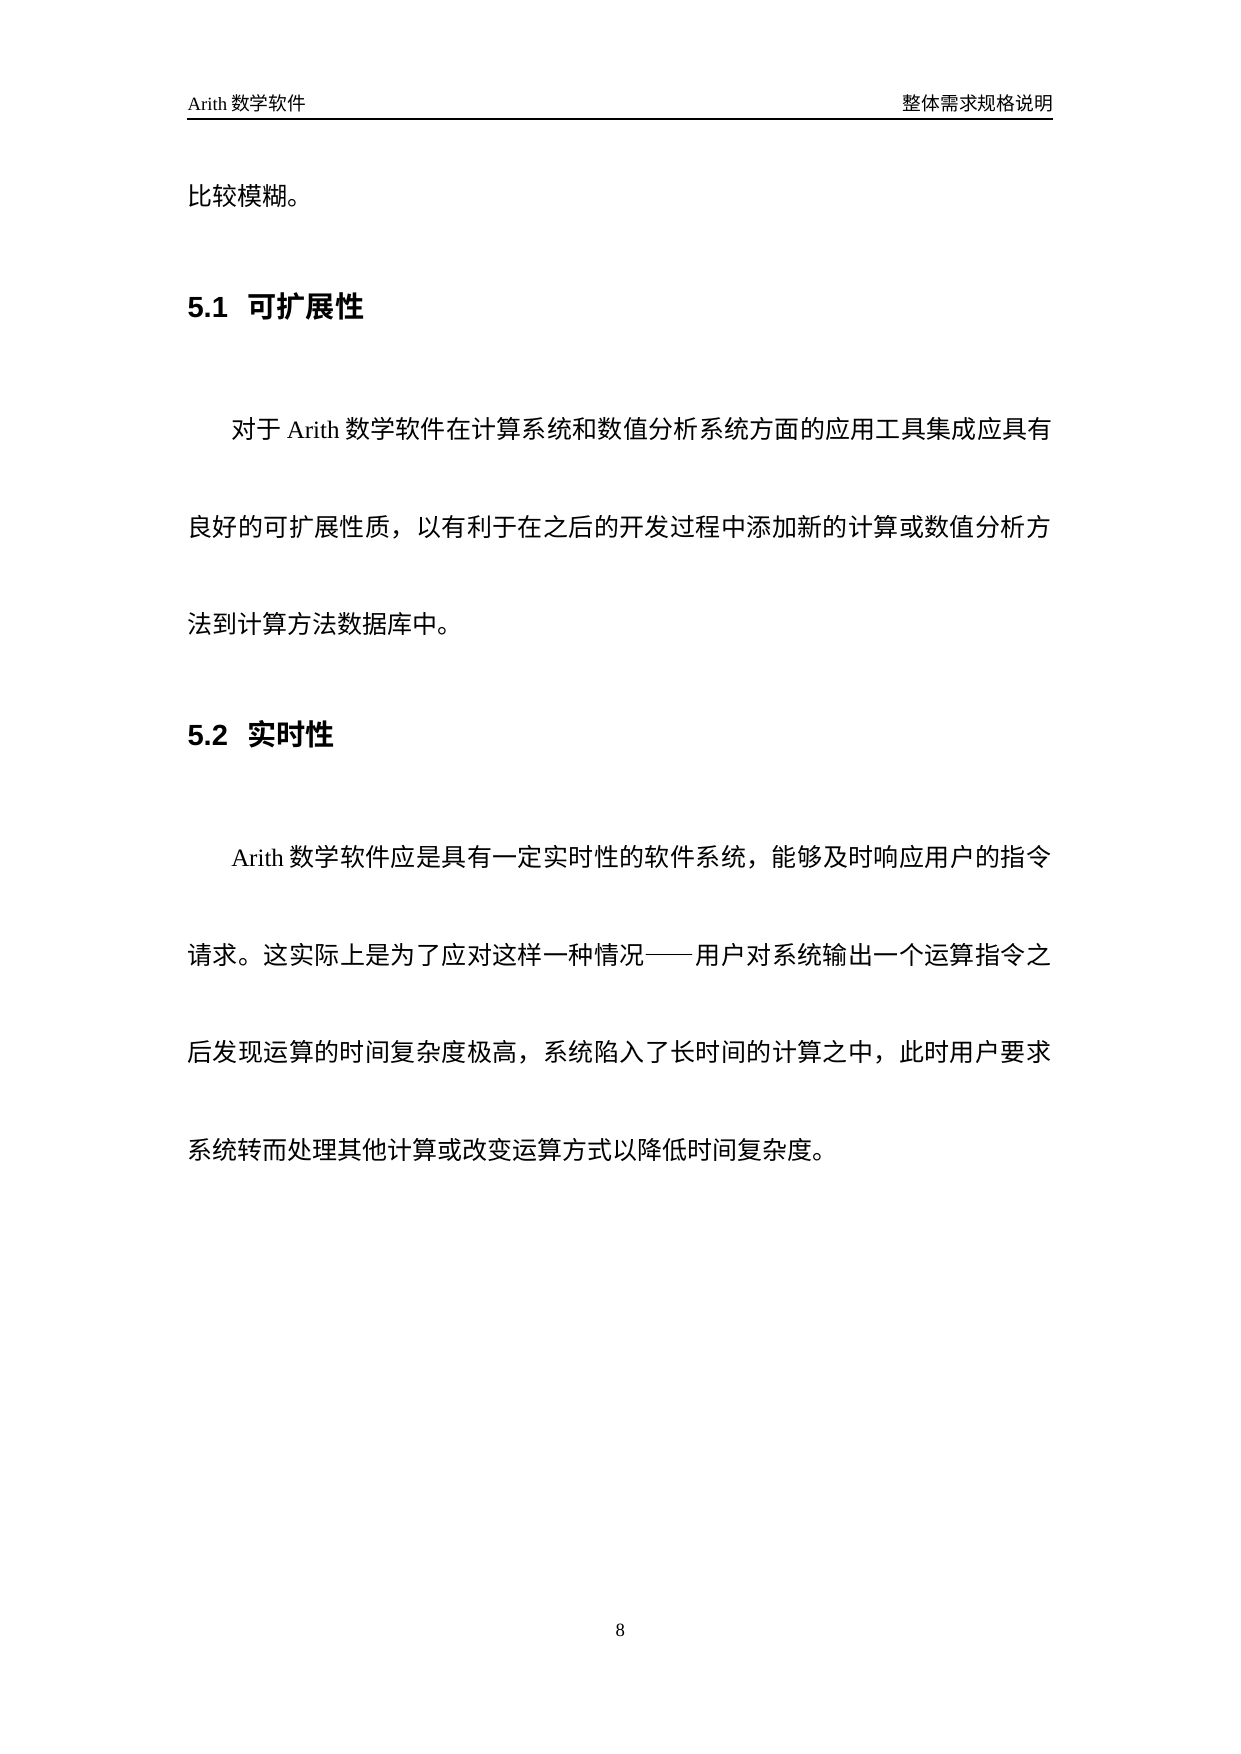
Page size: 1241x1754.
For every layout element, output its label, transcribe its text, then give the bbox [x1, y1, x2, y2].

text Arith数学软件应是具有一定实时性的软件系统，能够及时响应用户的指令请求。这实际上是为了应对这样一种情况——用户对系统输出一个运算指令之后发现运算的时间复杂度极高，系统陷入了长时间的计算之中，此时用户要求系统转而处理其他计算或改变运算方式以降低时间复杂度。 [187, 823, 1053, 1181]
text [187, 162, 1053, 227]
subtitle 实时性 [187, 700, 1053, 765]
text 对于Arith数学软件在计算系统和数值分析系统方面的应用工具集成应具有良好的可扩展性质，以有利于在之后的开发过程中添加新的计算或数值分析方法到计算方法数据库中。 [187, 395, 1053, 655]
subtitle 可扩展性 [187, 272, 1053, 337]
